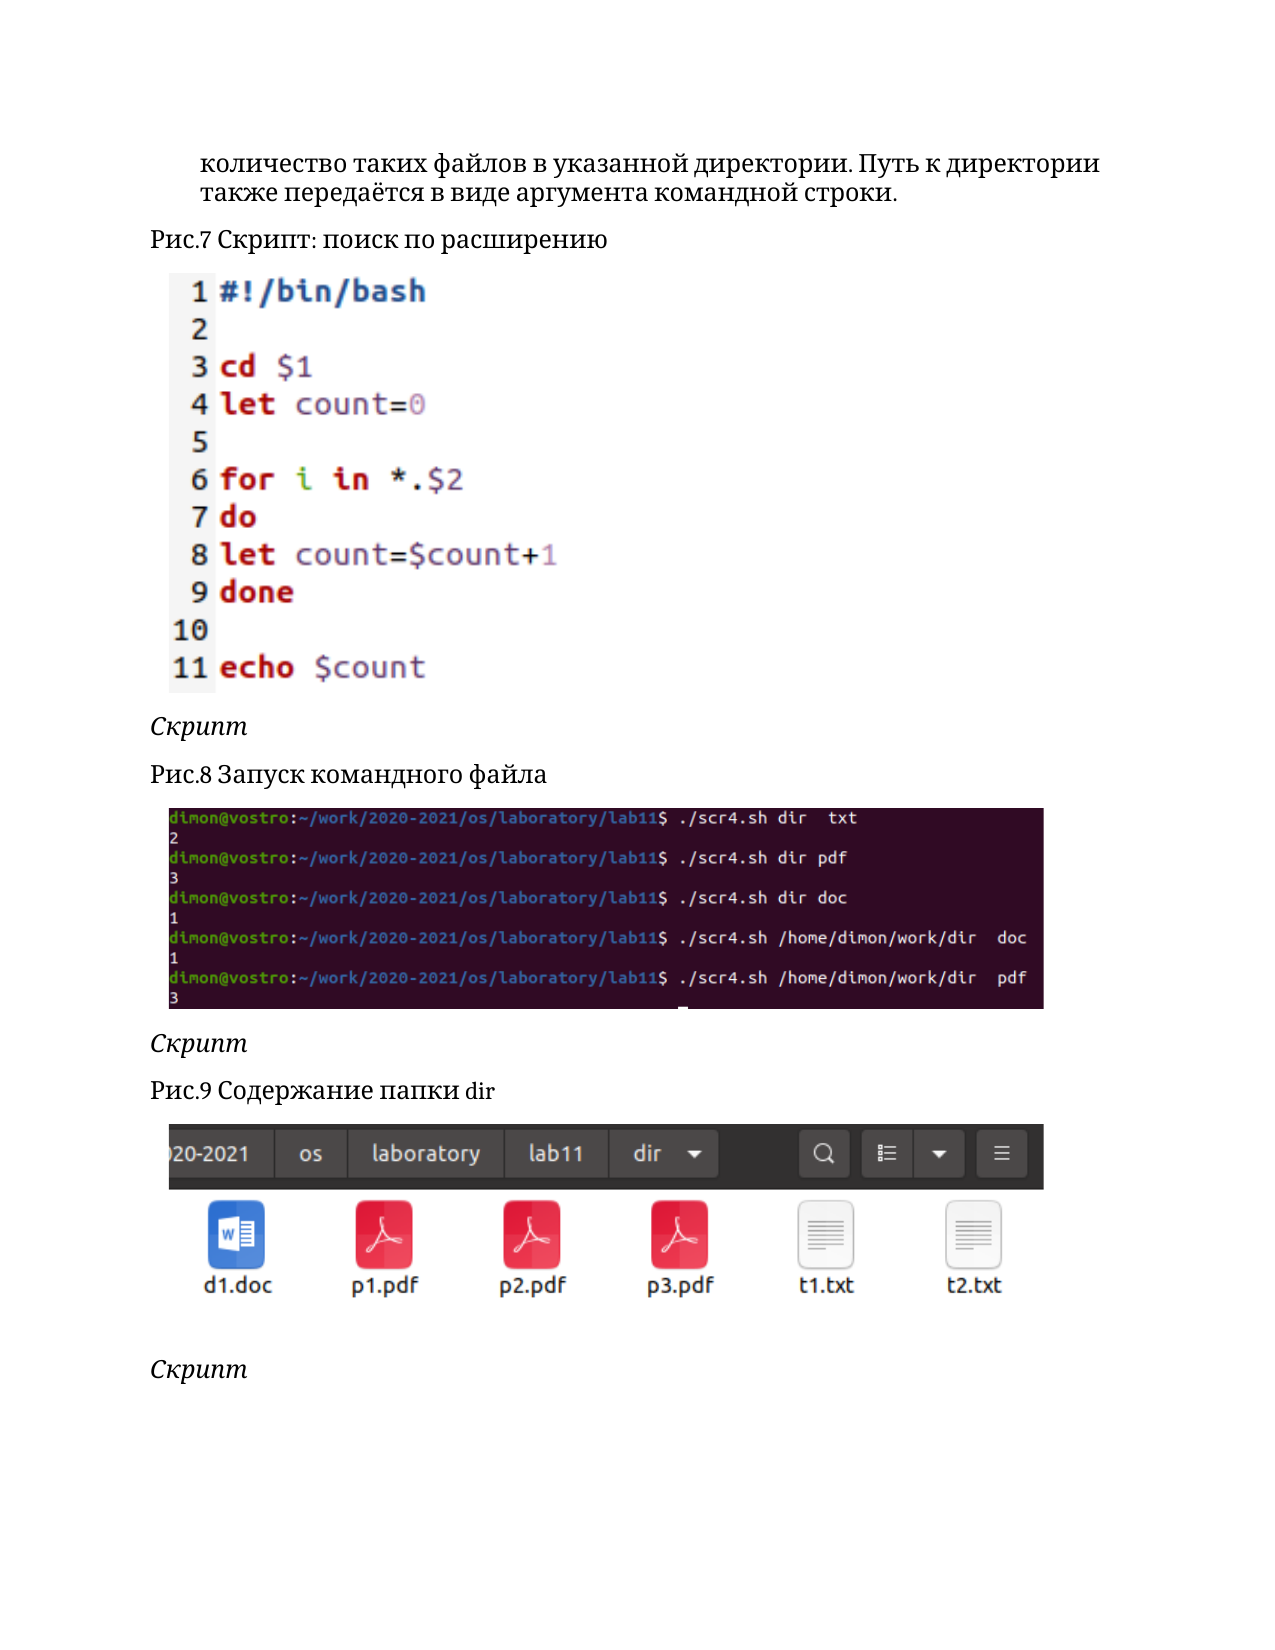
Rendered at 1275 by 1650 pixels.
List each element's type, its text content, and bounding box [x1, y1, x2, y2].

text Рис.9 Содержание папки dir [150, 1077, 1125, 1106]
picture [168, 808, 1044, 1009]
picture [168, 273, 573, 693]
text Скрипт [150, 1030, 1125, 1058]
text Рис.7 Скрипт: поиск по расширению [150, 226, 1125, 255]
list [150, 150, 1125, 207]
text Скрипт [150, 713, 1125, 742]
text Рис.8 Запуск командного файла [150, 761, 1125, 789]
picture [168, 1124, 1044, 1335]
text Скрипт [150, 1356, 1125, 1384]
